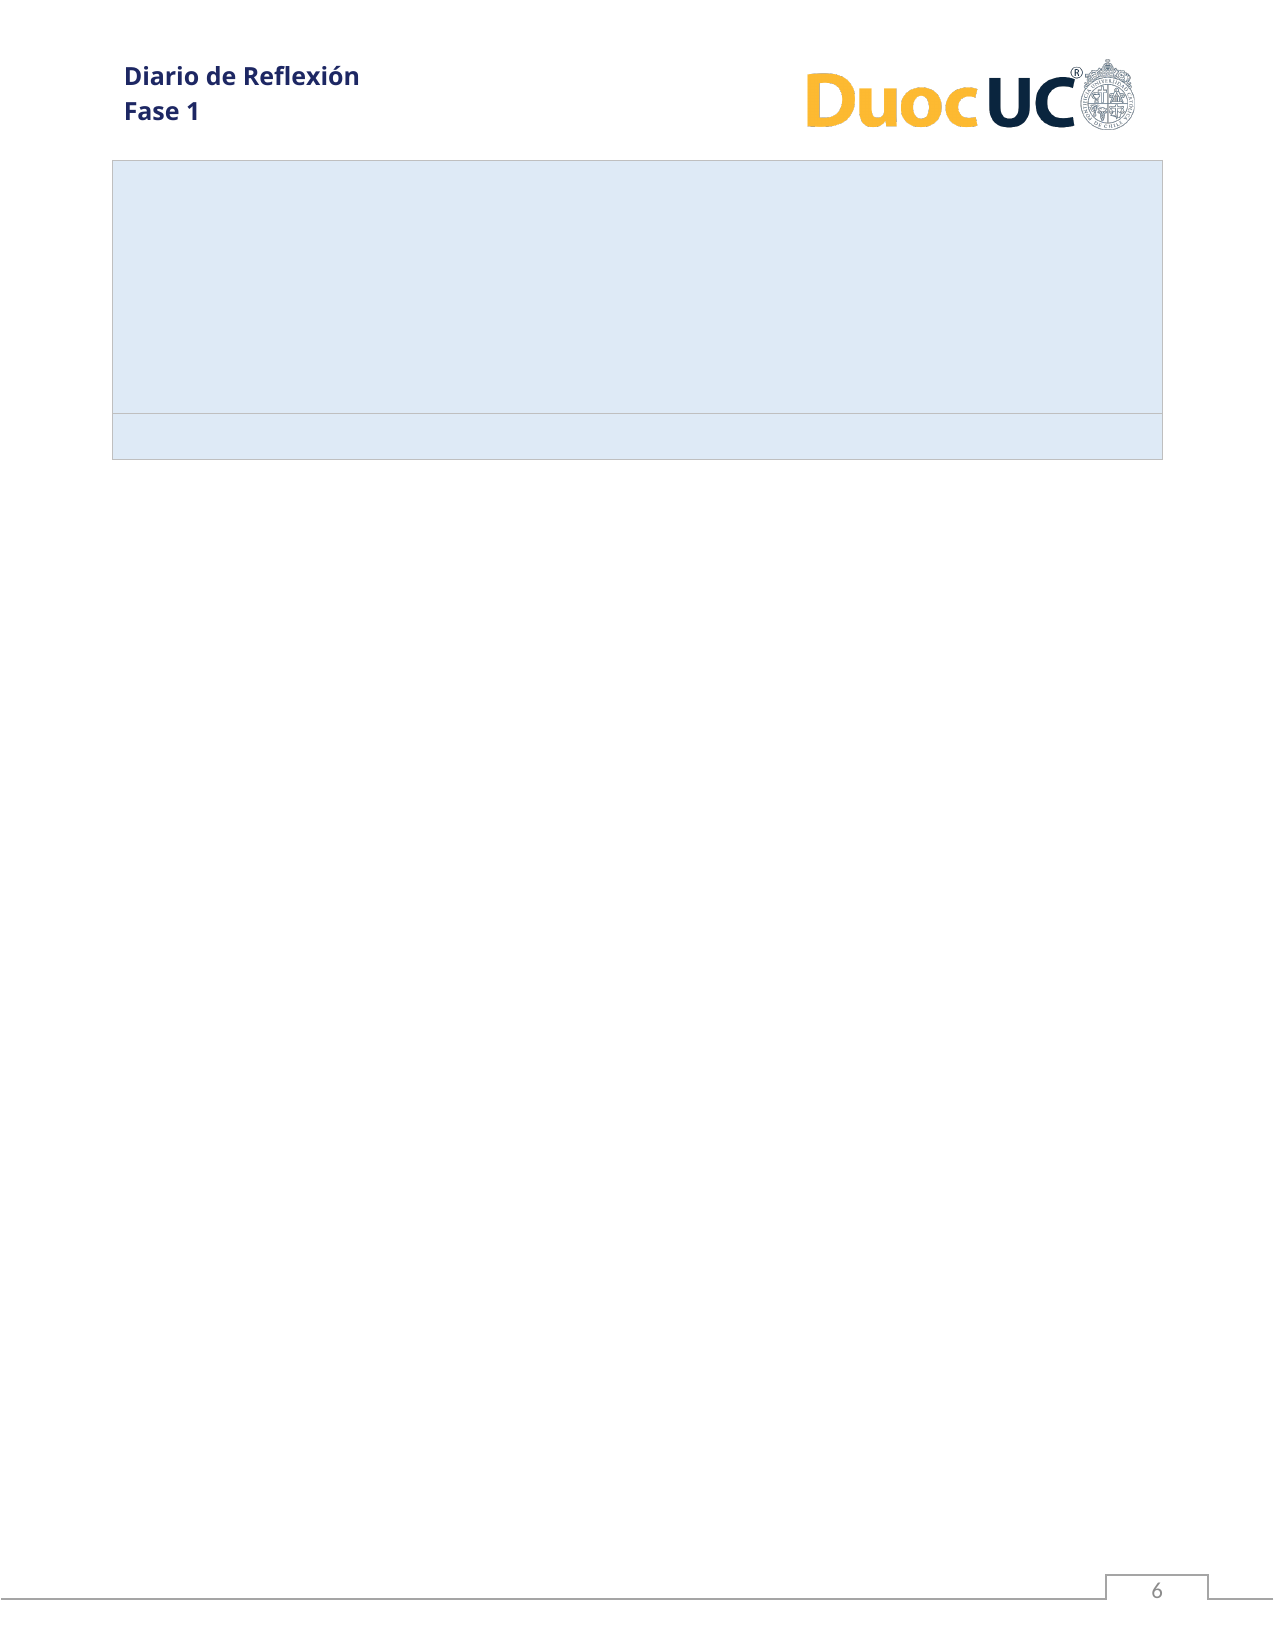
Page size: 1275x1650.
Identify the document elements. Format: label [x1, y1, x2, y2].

picture [807, 59, 1135, 130]
table_cell [113, 414, 1162, 459]
table_cell [113, 161, 1162, 413]
